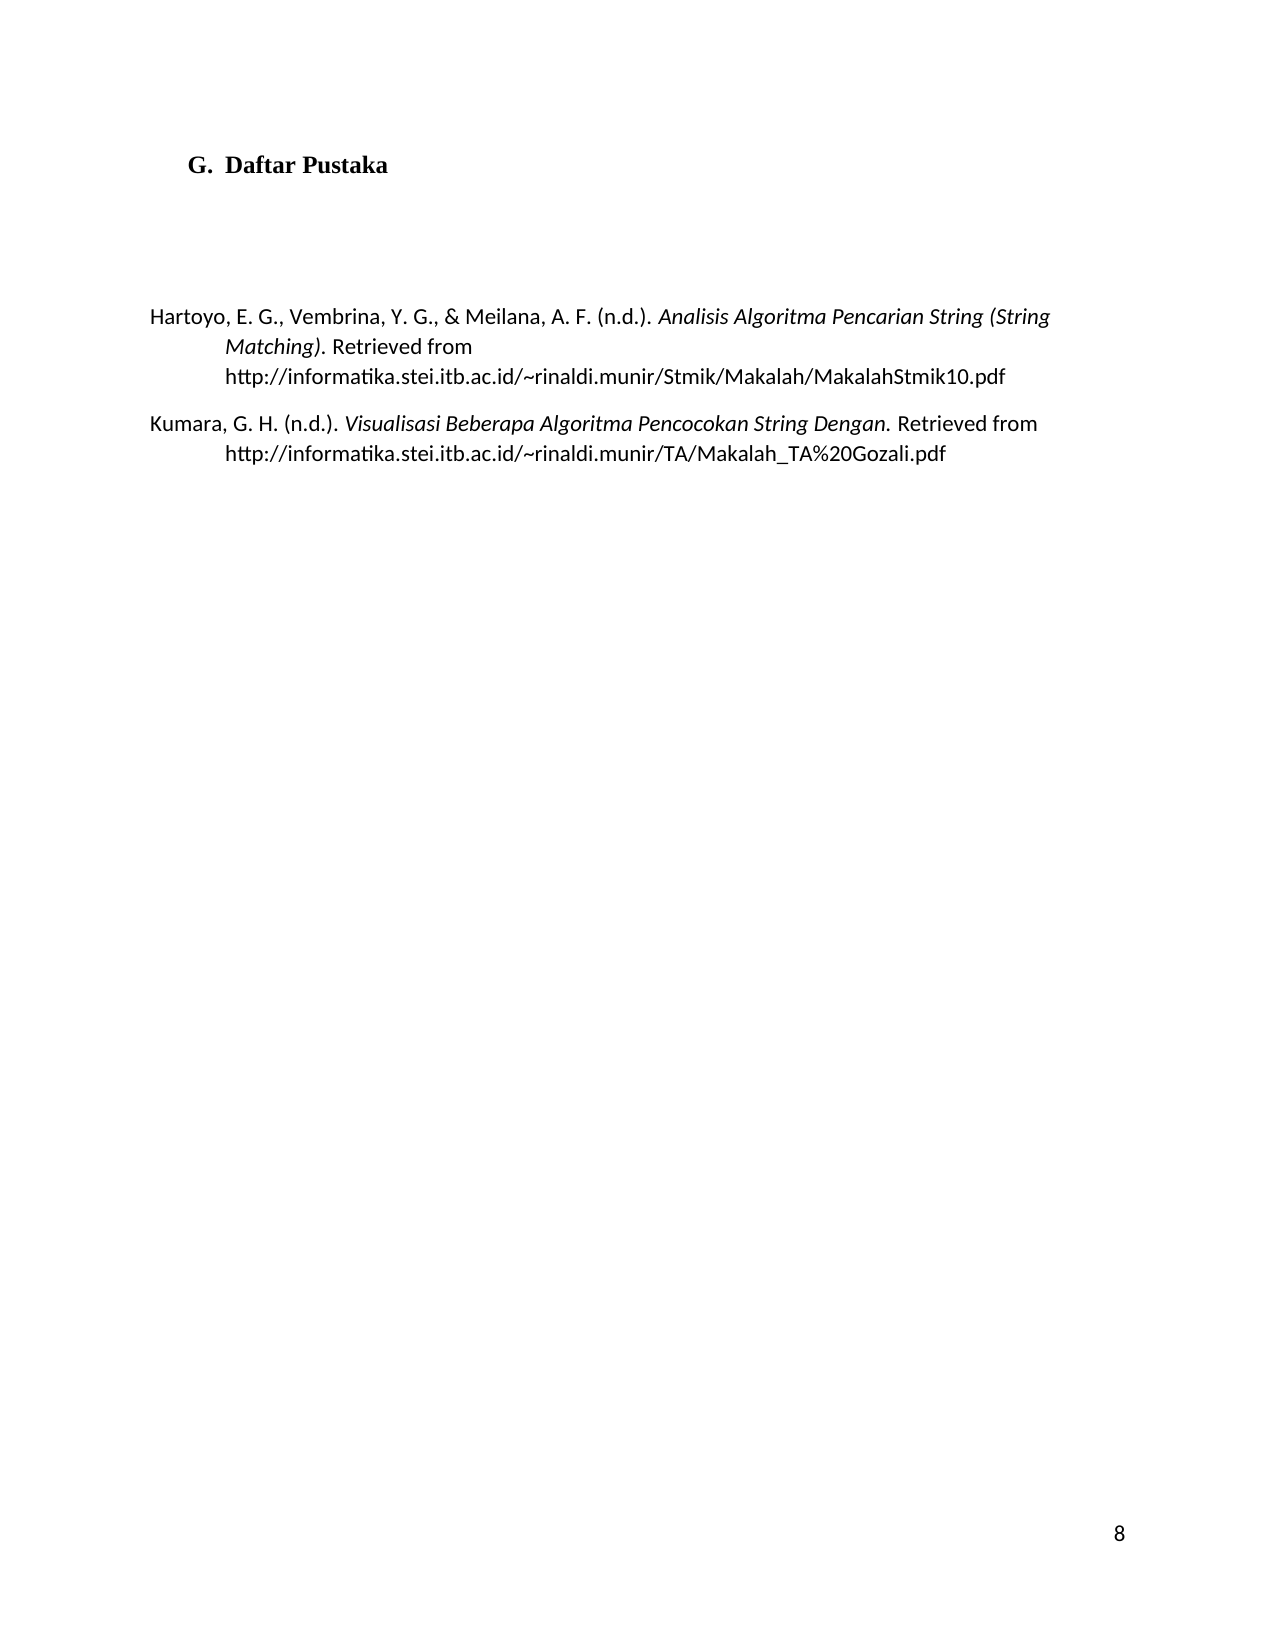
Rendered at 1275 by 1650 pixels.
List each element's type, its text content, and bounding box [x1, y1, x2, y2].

list Daftar Pustaka [187, 150, 1125, 179]
